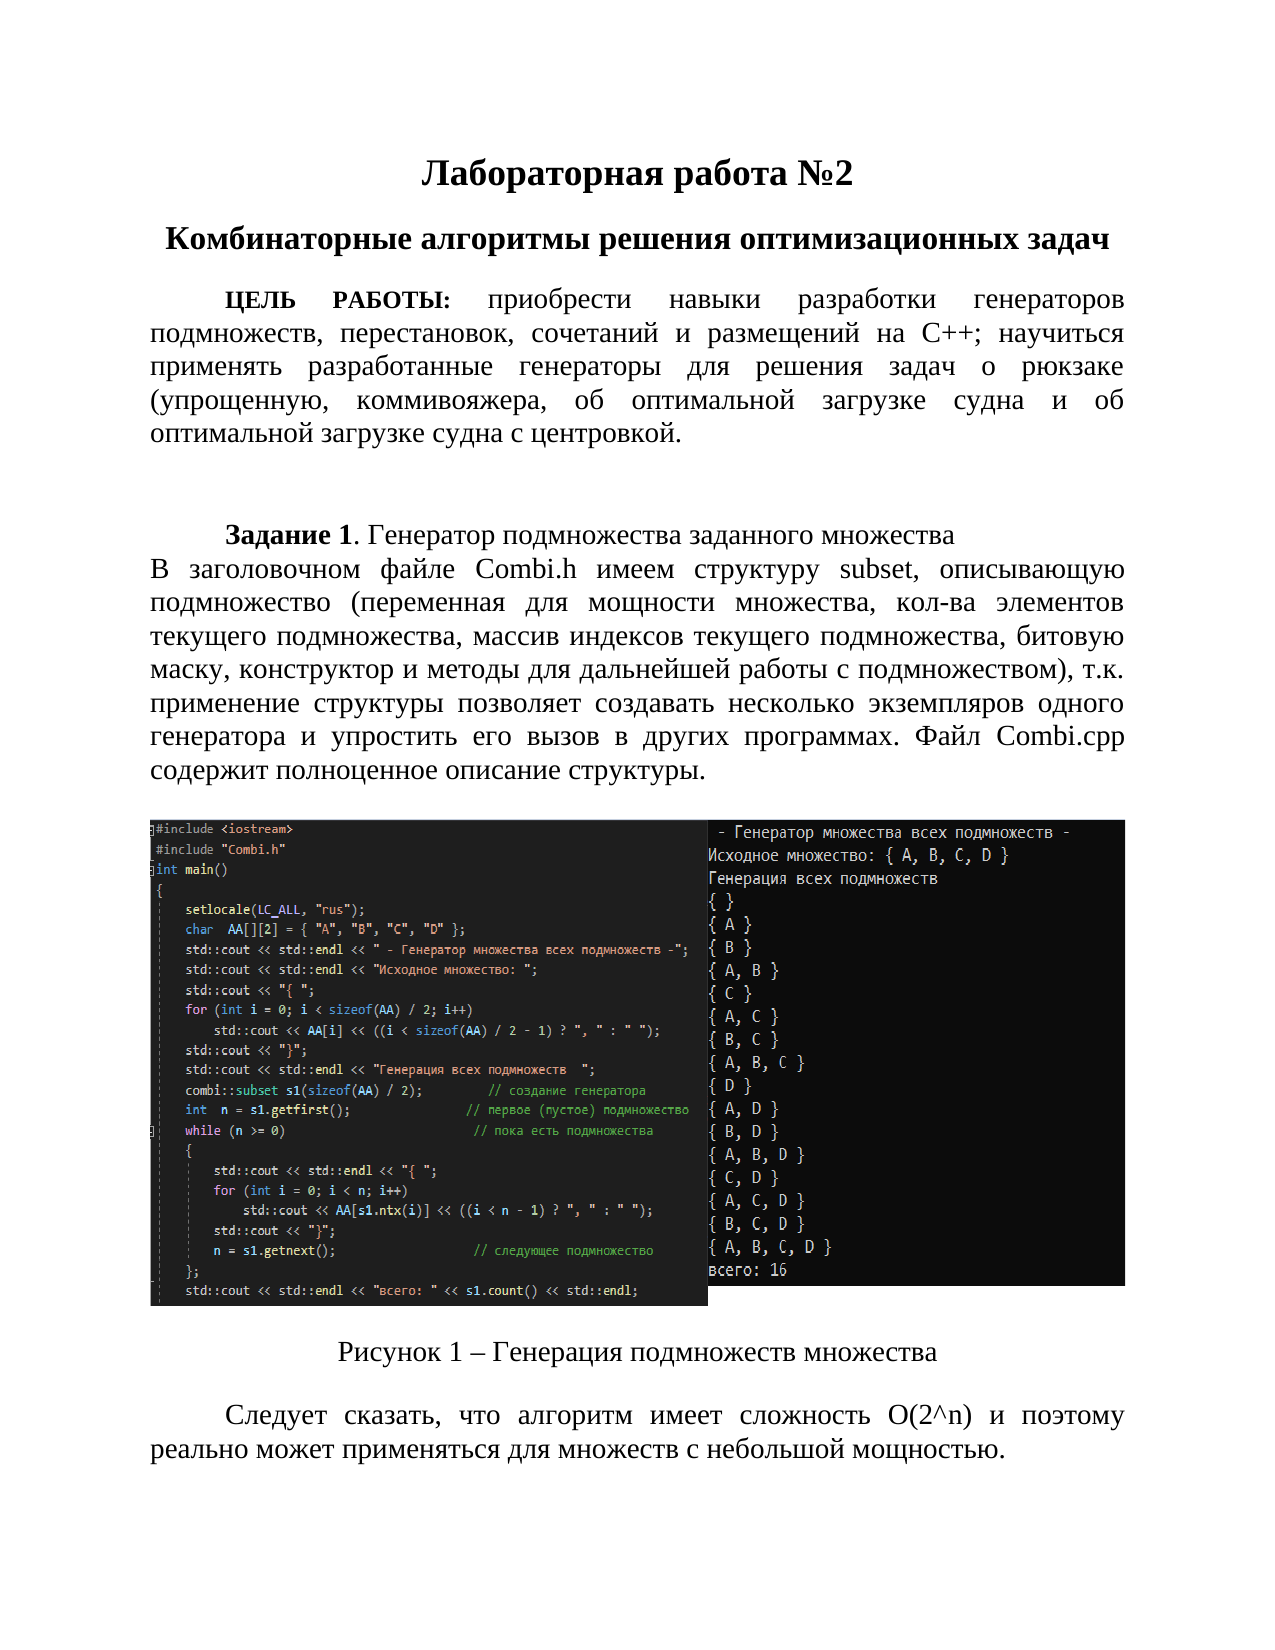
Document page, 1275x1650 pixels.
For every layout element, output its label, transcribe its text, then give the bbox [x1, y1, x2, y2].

text ЦЕЛЬ РАБОТЫ: приобрести навыки разработки генераторов подмножеств, перестановок, сочетаний и размещений на С++; научиться применять разработанные генераторы для решения задач о рюкзаке (упрощенную, коммивояжера, об оптимальной загрузке судна и об оптимальной загрузке судна с центровкой. [150, 281, 1125, 449]
text Рисунок 1 – Генерация подмножеств множества [150, 1334, 1125, 1368]
text В заголовочном файле Combi.h имеем структуру subset, описывающую подмножество (переменная для мощности множества, кол-ва элементов текущего подмножества, массив индексов текущего подмножества, битовую маску, конструктор и методы для дальнейшей работы с подмножеством), т.к. применение структуры позволяет создавать несколько экземпляров одного генератора и упростить его вызов в других программах. Файл Combi.cpp содержит полноценное описание структуры. [150, 551, 1125, 786]
picture [150, 819, 1125, 1306]
text Комбинаторные алгоритмы решения оптимизационных задач [150, 218, 1125, 256]
text Следует сказать, что алгоритм имеет сложность О(2^n) и поэтому реально может применяться для множеств с небольшой мощностью. [150, 1397, 1125, 1464]
text Лабораторная работа №2 [150, 150, 1125, 193]
text Задание 1. Генератор подмножества заданного множества [150, 517, 1125, 551]
